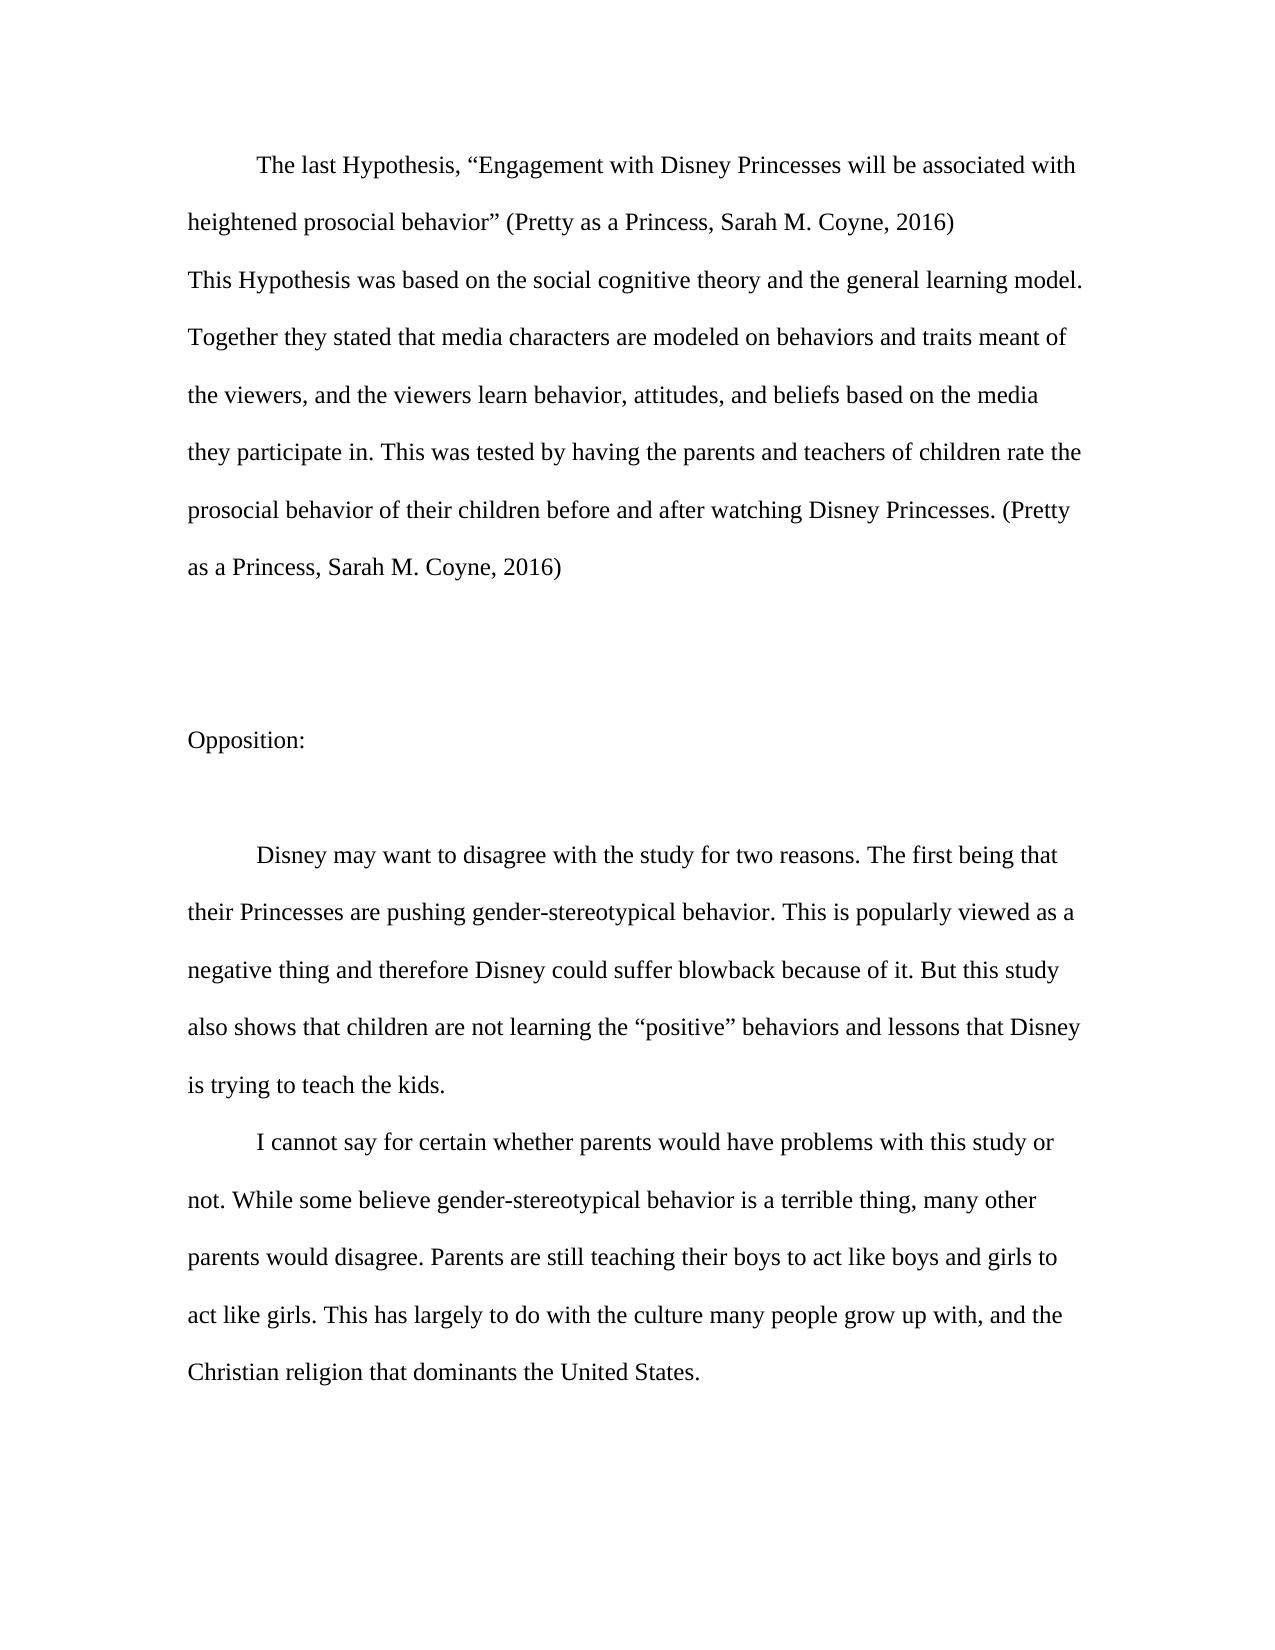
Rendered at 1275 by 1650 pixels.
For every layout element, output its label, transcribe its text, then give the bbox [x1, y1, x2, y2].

text This Hypothesis was based on the social cognitive theory and the general learning model. Together they stated that media characters are modeled on behaviors and traits meant of the viewers, and the viewers learn behavior, attitudes, and beliefs based on the media they participate in. This was tested by having the parents and teachers of children rate the prosocial behavior of their children before and after watching Disney Princesses. (Pretty as a Princess, Sarah M. Coyne, 2016) [187, 265, 1087, 581]
text The last Hypothesis, “Engagement with Disney Princesses will be associated with heightened prosocial behavior” (Pretty as a Princess, Sarah M. Coyne, 2016) [187, 150, 1087, 236]
text Disney may want to disagree with the study for two reasons. The first being that their Princesses are pushing gender-stereotypical behavior. This is popularly viewed as a negative thing and therefore Disney could suffer blowback because of it. But this study also shows that children are not learning the “positive” behaviors and lessons that Disney is trying to teach the kids. [187, 840, 1087, 1099]
text I cannot say for certain whether parents would have problems with this study or not. While some believe gender-stereotypical behavior is a terrible thing, many other parents would disagree. Parents are still teaching their boys to act like boys and girls to act like girls. This has largely to do with the culture many people grow up with, and the Christian religion that dominants the United States. [187, 1127, 1087, 1386]
text Opposition: [187, 725, 1087, 754]
